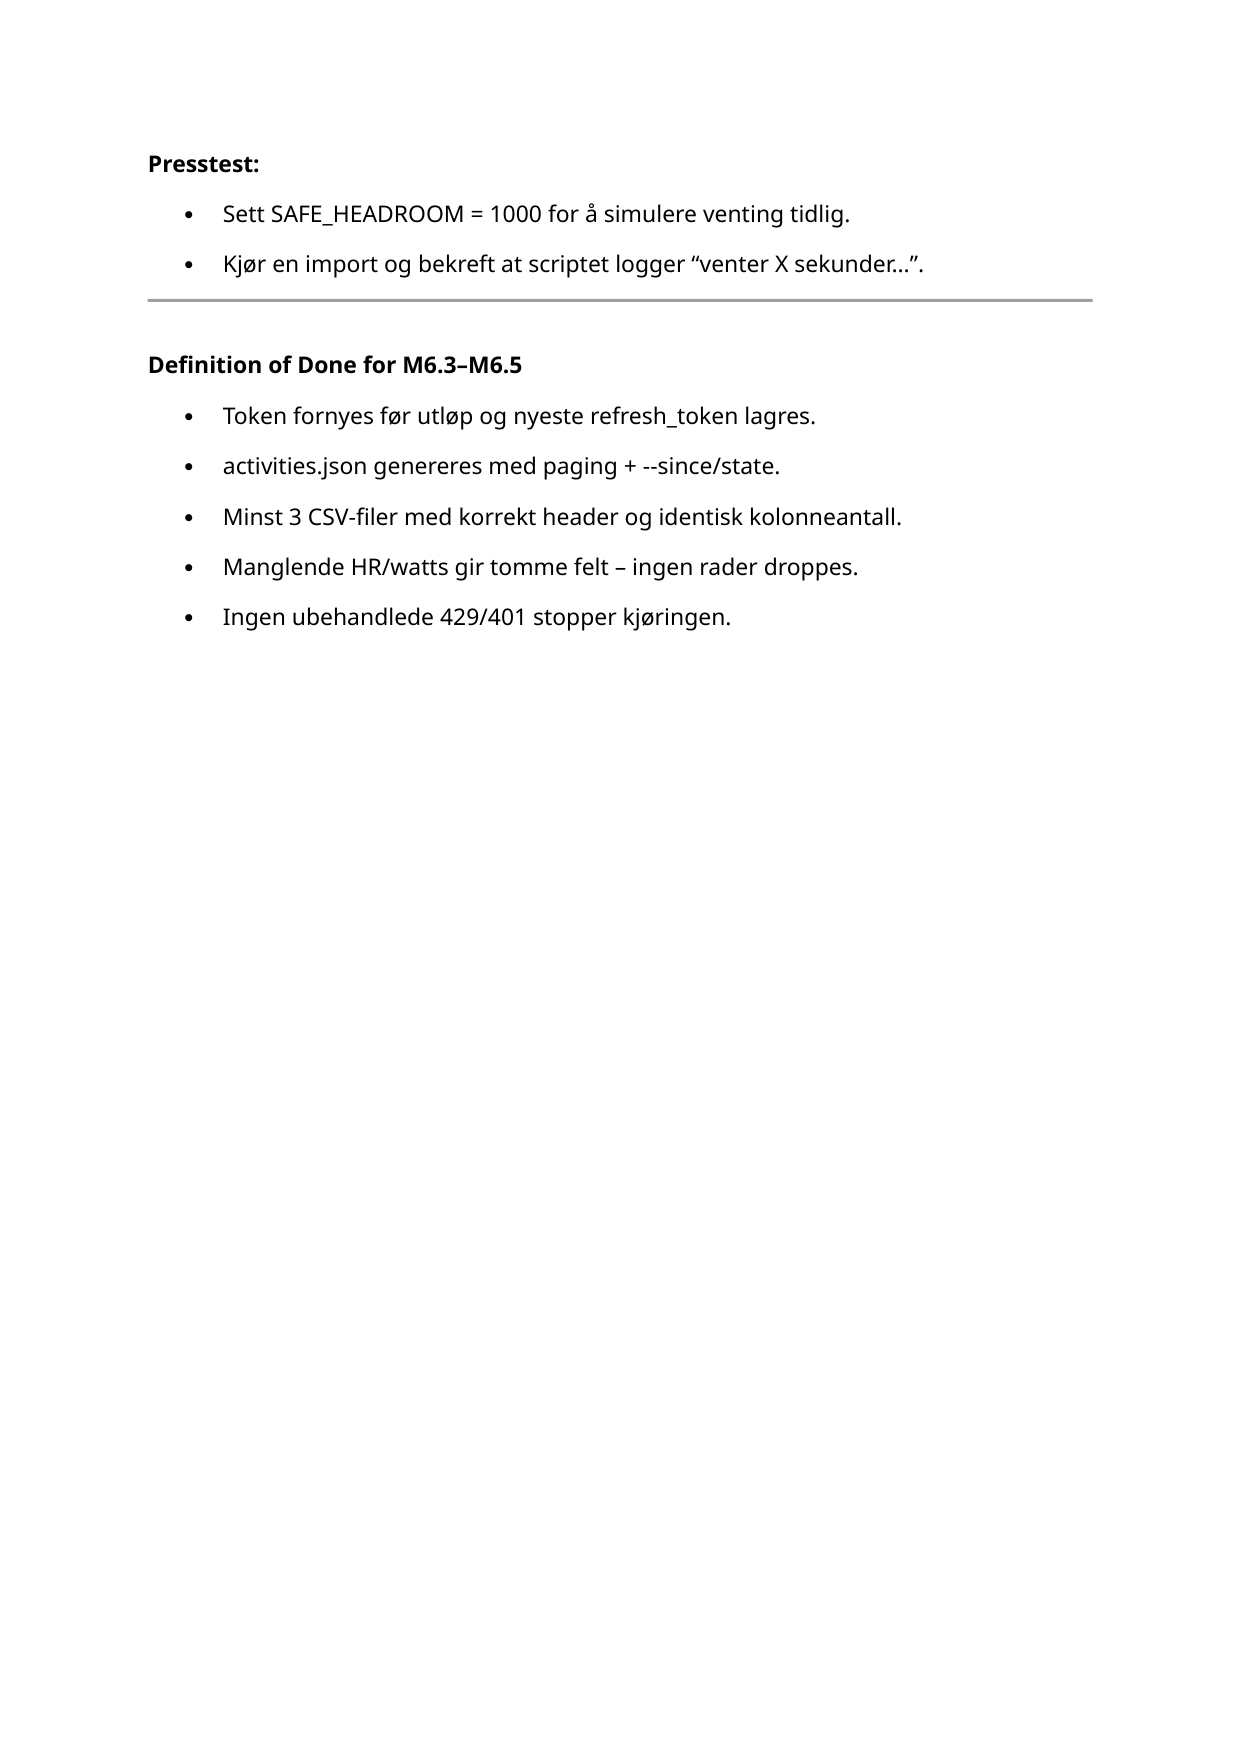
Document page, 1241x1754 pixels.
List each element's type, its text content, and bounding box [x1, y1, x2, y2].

list Manglende HR/watts gir tomme felt – ingen rader droppes. [185, 551, 1093, 582]
text Definition of Done for M6.3–M6.5 [148, 349, 1093, 381]
list Kjør en import og bekreft at scriptet logger “venter X sekunder…”. [185, 248, 1093, 280]
list Token fornyes før utløp og nyeste refresh_token lagres. [185, 400, 1093, 431]
list activities.json genereres med paging + --since/state. [185, 450, 1093, 481]
list Ingen ubehandlede 429/401 stopper kjøringen. [185, 601, 1093, 633]
list Sett SAFE_HEADROOM = 1000 for å simulere venting tidlig. [185, 198, 1093, 229]
list Minst 3 CSV-filer med korrekt header og identisk kolonneantall. [185, 501, 1093, 532]
text Presstest: [148, 148, 1093, 179]
